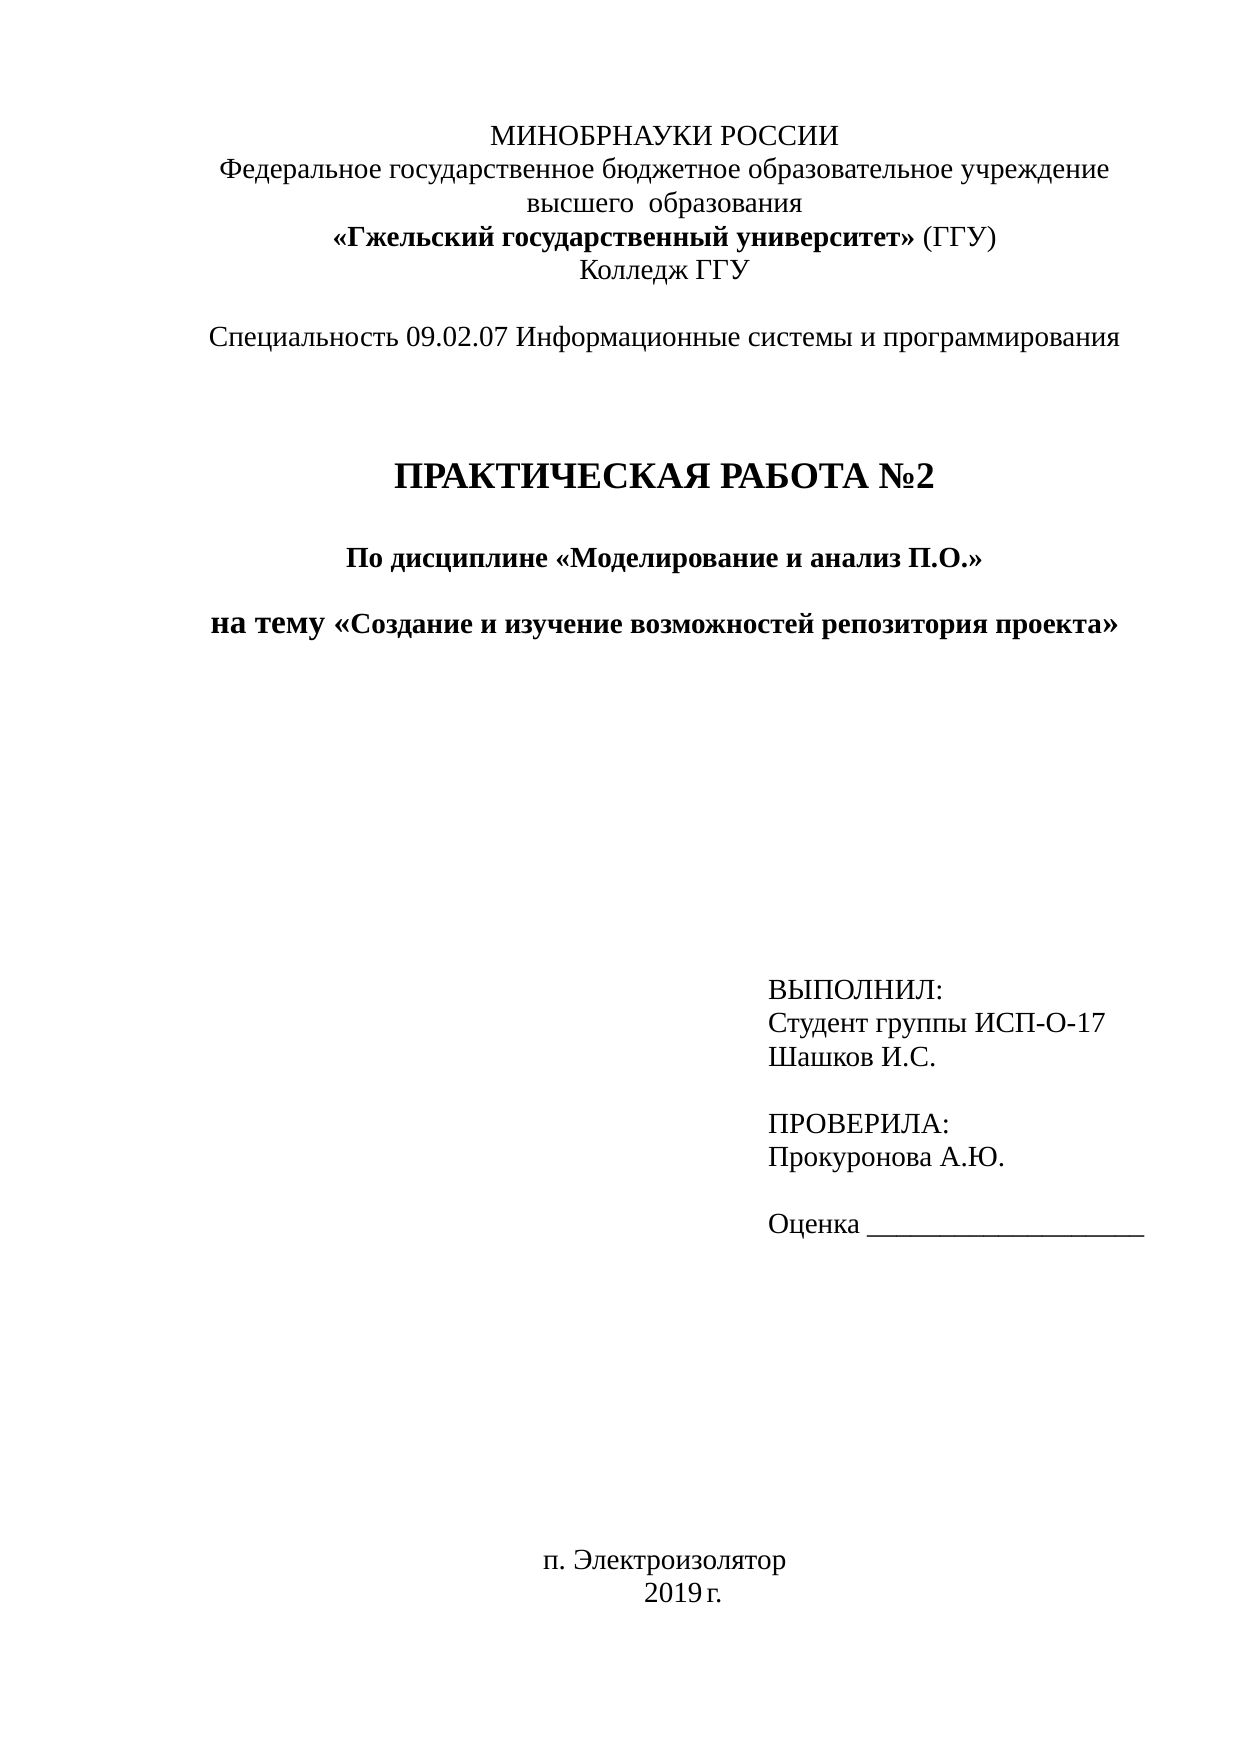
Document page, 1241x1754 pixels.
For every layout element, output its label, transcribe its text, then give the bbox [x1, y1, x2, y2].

list г. [215, 1576, 1152, 1609]
text ВЫПОЛНИЛ: [768, 972, 1152, 1005]
text п. Электроизолятор [177, 1542, 1152, 1576]
text ПРОВЕРИЛА: [768, 1106, 1152, 1139]
text Студент группы ИСП-О-17 [768, 1005, 1152, 1039]
text высшего образования [177, 185, 1152, 219]
text «Гжельский государственный университет» (ГГУ) [177, 219, 1152, 252]
text Прокуронова А.Ю. [768, 1139, 1152, 1173]
text По дисциплине «Моделирование и анализ П.О.» [177, 540, 1152, 573]
text МИНОБРНАУКИ РОССИИ [177, 118, 1152, 152]
text Оценка ___________________ [768, 1207, 1152, 1240]
text на тему «Создание и изучение возможностей репозитория проекта» [177, 602, 1152, 641]
text Шашков И.С. [768, 1039, 1152, 1072]
text Колледж ГГУ [177, 252, 1152, 286]
text Специальность 09.02.07 Информационные системы и программирования [177, 319, 1152, 353]
text Федеральное государственное бюджетное образовательное учреждение [177, 152, 1152, 185]
text Практическая работа №2 [177, 453, 1152, 497]
